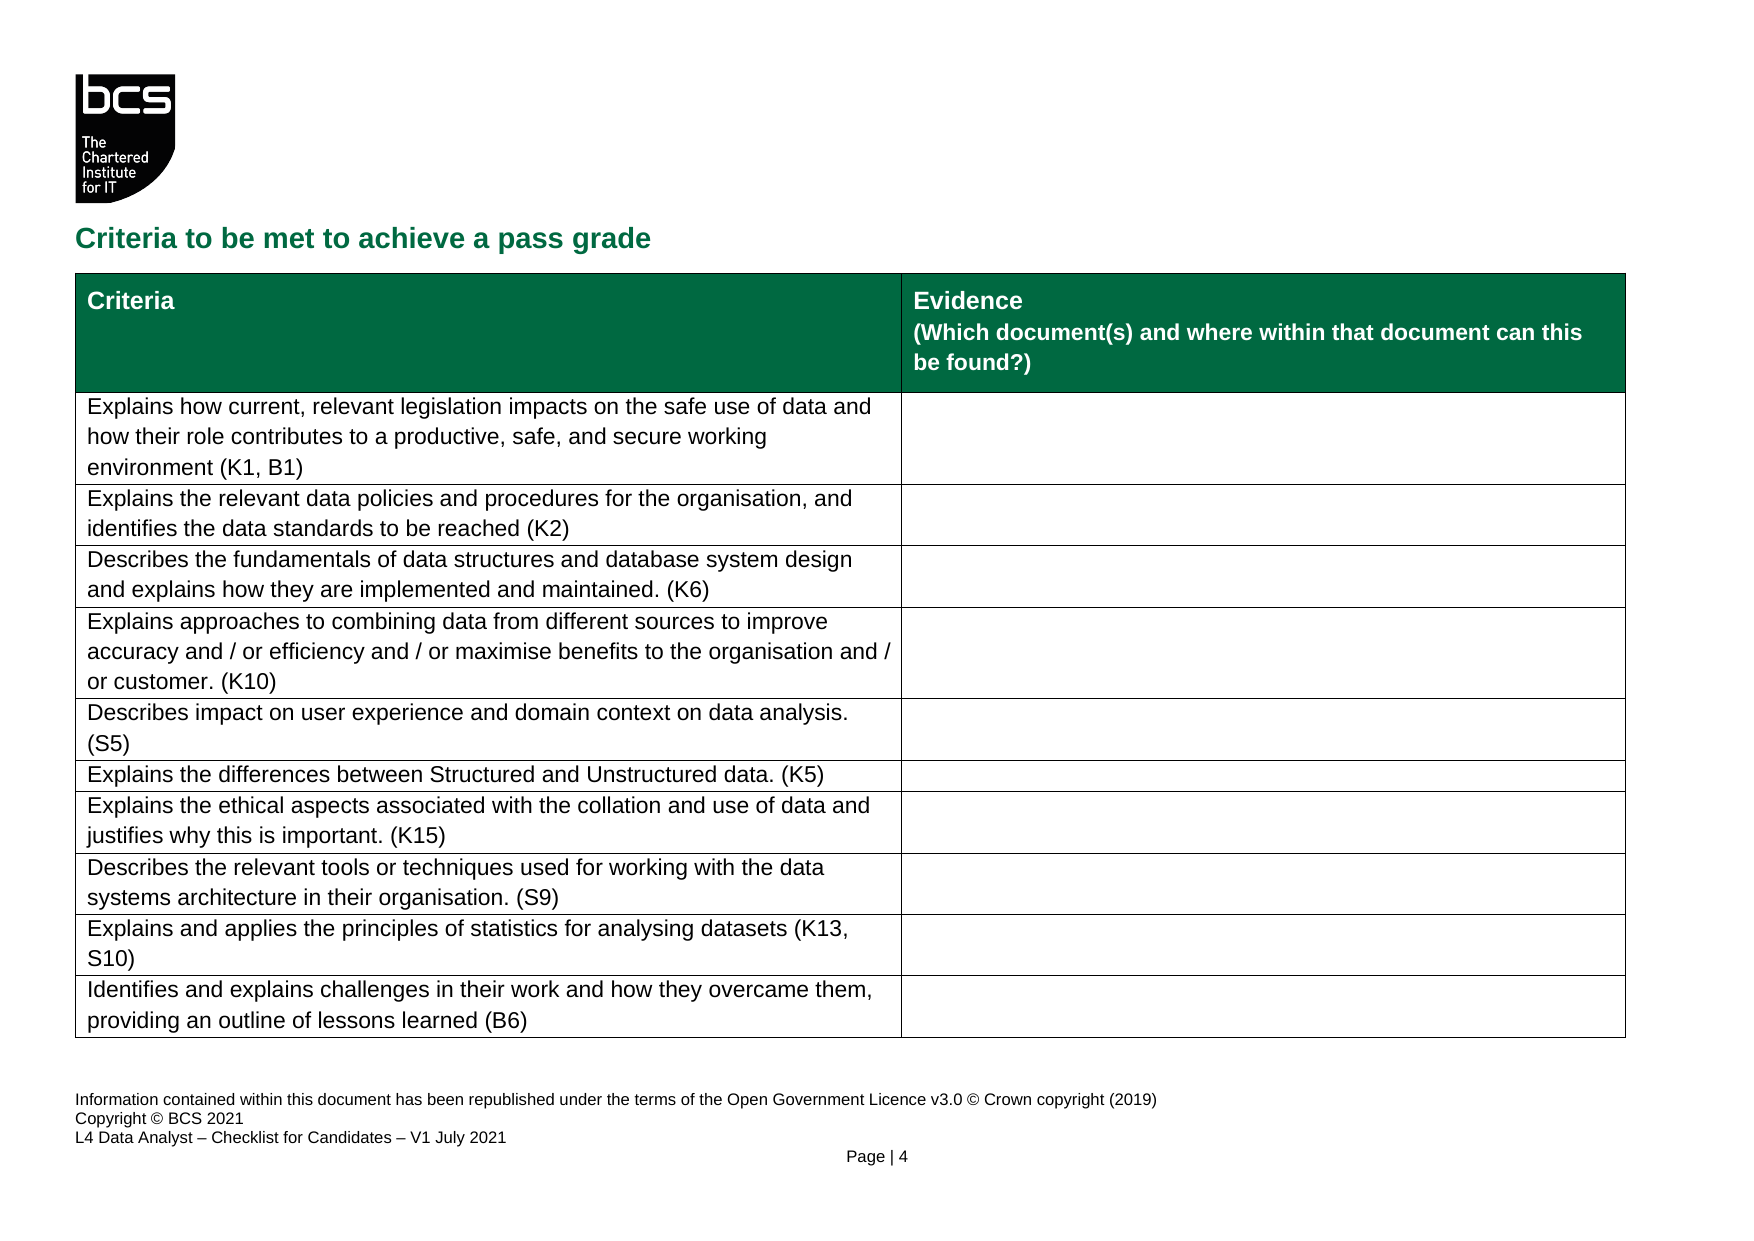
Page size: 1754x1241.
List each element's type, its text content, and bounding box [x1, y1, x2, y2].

subtitle Criteria to be met to achieve a pass grade [75, 221, 1679, 255]
table_cell [902, 792, 1625, 852]
table_cell [902, 393, 1625, 484]
table_cell [902, 976, 1625, 1037]
table_cell Explains and applies the principles of statistics for analysing datasets (K13, S10) [76, 915, 901, 975]
table_cell [902, 915, 1625, 975]
table_cell Explains the relevant data policies and procedures for the organisation, and identifies the data standards to be reached (K2) [76, 485, 901, 545]
table_cell Describes the relevant tools or techniques used for working with the data systems architecture in their organisation. (S9) [76, 854, 901, 914]
table_cell [902, 699, 1625, 760]
table_cell Explains how current, relevant legislation impacts on the safe use of data and how their role contributes to a productive, safe, and secure working environment (K1, B1) [76, 393, 901, 484]
table_cell [902, 485, 1625, 545]
table_cell Explains the ethical aspects associated with the collation and use of data and justifies why this is important. (K15) [76, 792, 901, 852]
table_cell [902, 761, 1625, 791]
table_cell Describes impact on user experience and domain context on data analysis. (S5) [76, 699, 901, 760]
table_cell Identifies and explains challenges in their work and how they overcame them, providing an outline of lessons learned (B6) [76, 976, 901, 1037]
table_cell [902, 546, 1625, 607]
table_header Evidence (Which document(s) and where within that document can this be found?) [902, 274, 1625, 392]
table_cell Explains approaches to combining data from different sources to improve accuracy and / or efficiency and / or maximise benefits to the organisation and / or customer. (K10) [76, 608, 901, 698]
table_cell [902, 608, 1625, 698]
table_cell Explains the differences between Structured and Unstructured data. (K5) [76, 761, 901, 791]
table_header Criteria [76, 274, 901, 392]
picture [75, 74, 176, 203]
table_cell Describes the fundamentals of data structures and database system design and explains how they are implemented and maintained. (K6) [76, 546, 901, 607]
table_cell [902, 854, 1625, 914]
